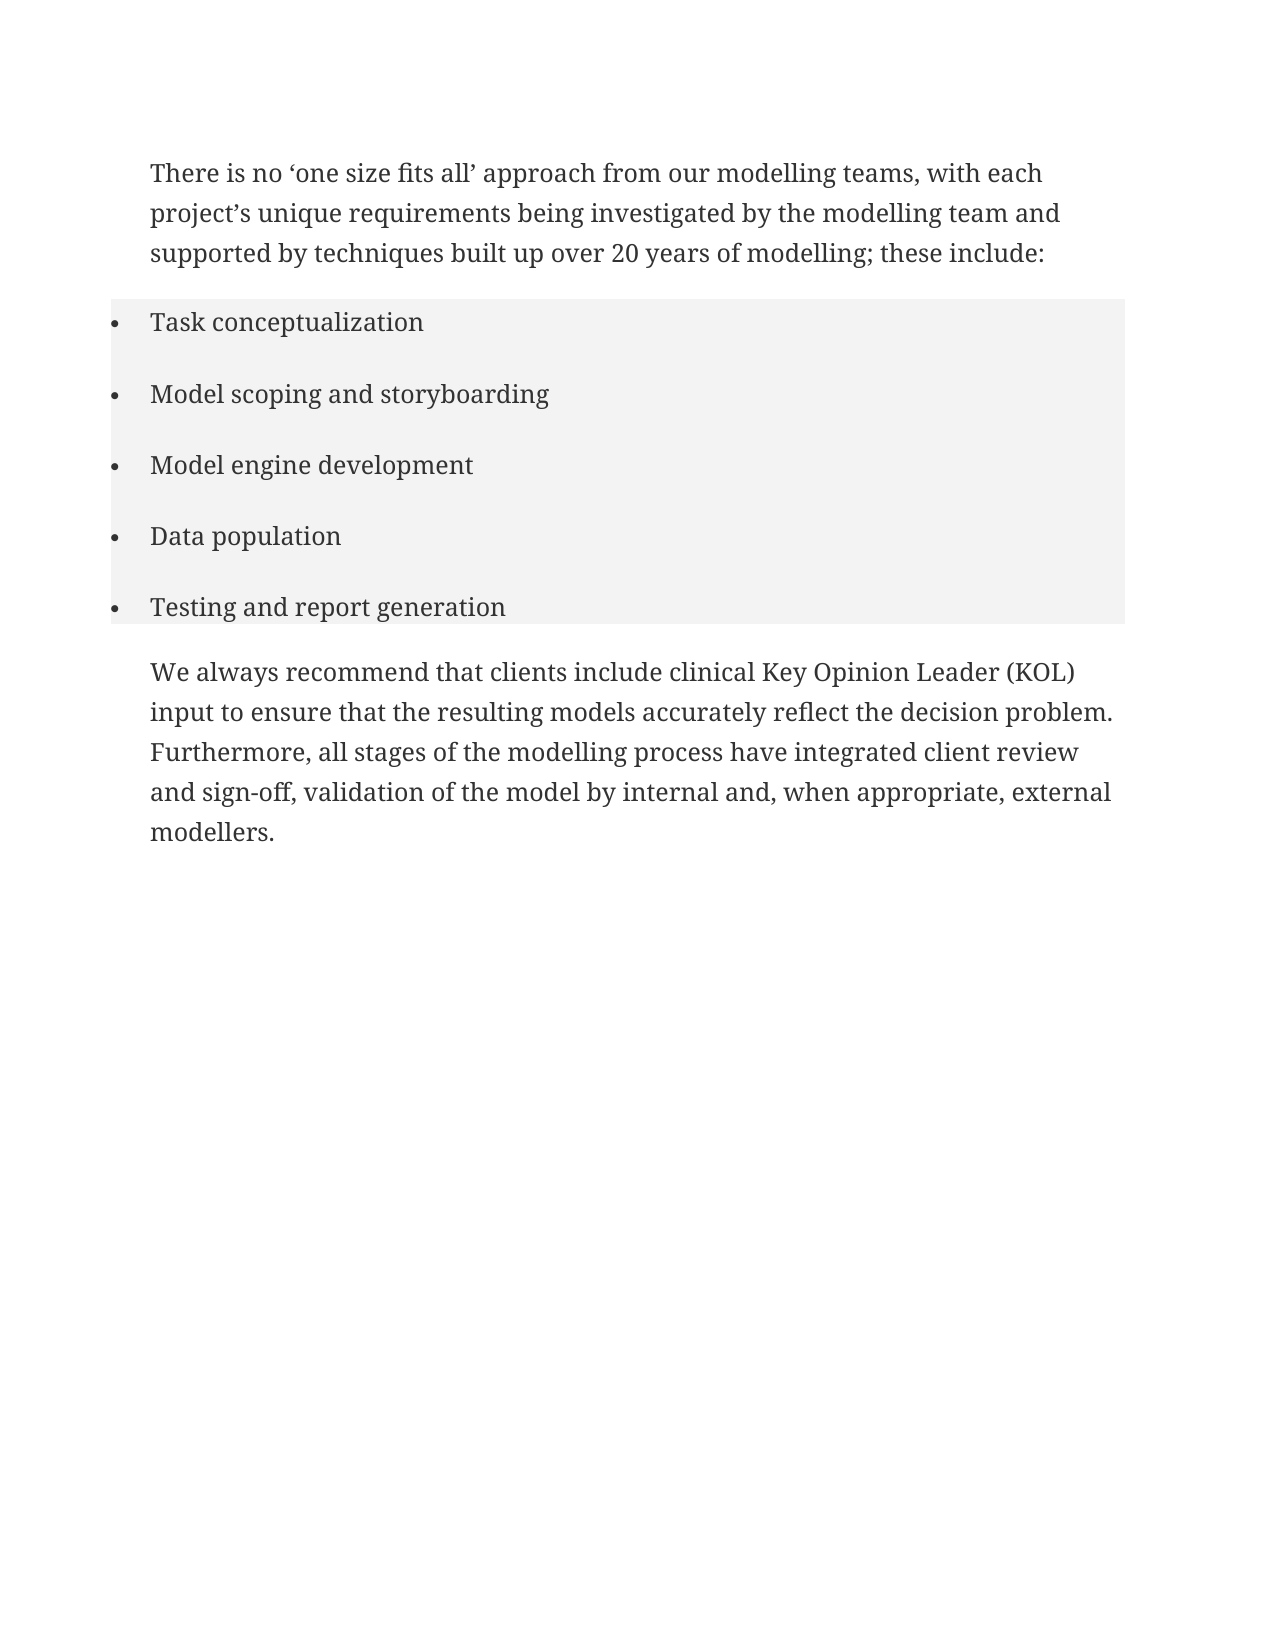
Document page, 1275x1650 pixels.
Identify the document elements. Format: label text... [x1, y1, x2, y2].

list Data population [111, 513, 1125, 553]
list Model engine development [111, 442, 1125, 482]
list Model scoping and storyboarding [111, 370, 1125, 410]
text We always recommend that clients include clinical Key Opinion Leader (KOL) input to ensure that the resulting models accurately reflect the decision problem. Furthermore, all stages of the modelling process have integrated client review and sign-off, validation of the model by internal and, when appropriate, external modellers. [150, 649, 1125, 849]
text There is no ‘one size fits all’ approach from our modelling teams, with each project’s unique requirements being investigated by the modelling team and supported by techniques built up over 20 years of modelling; these include: [150, 150, 1125, 270]
list Testing and report generation [111, 584, 1125, 624]
list Task conceptualization [111, 299, 1125, 339]
